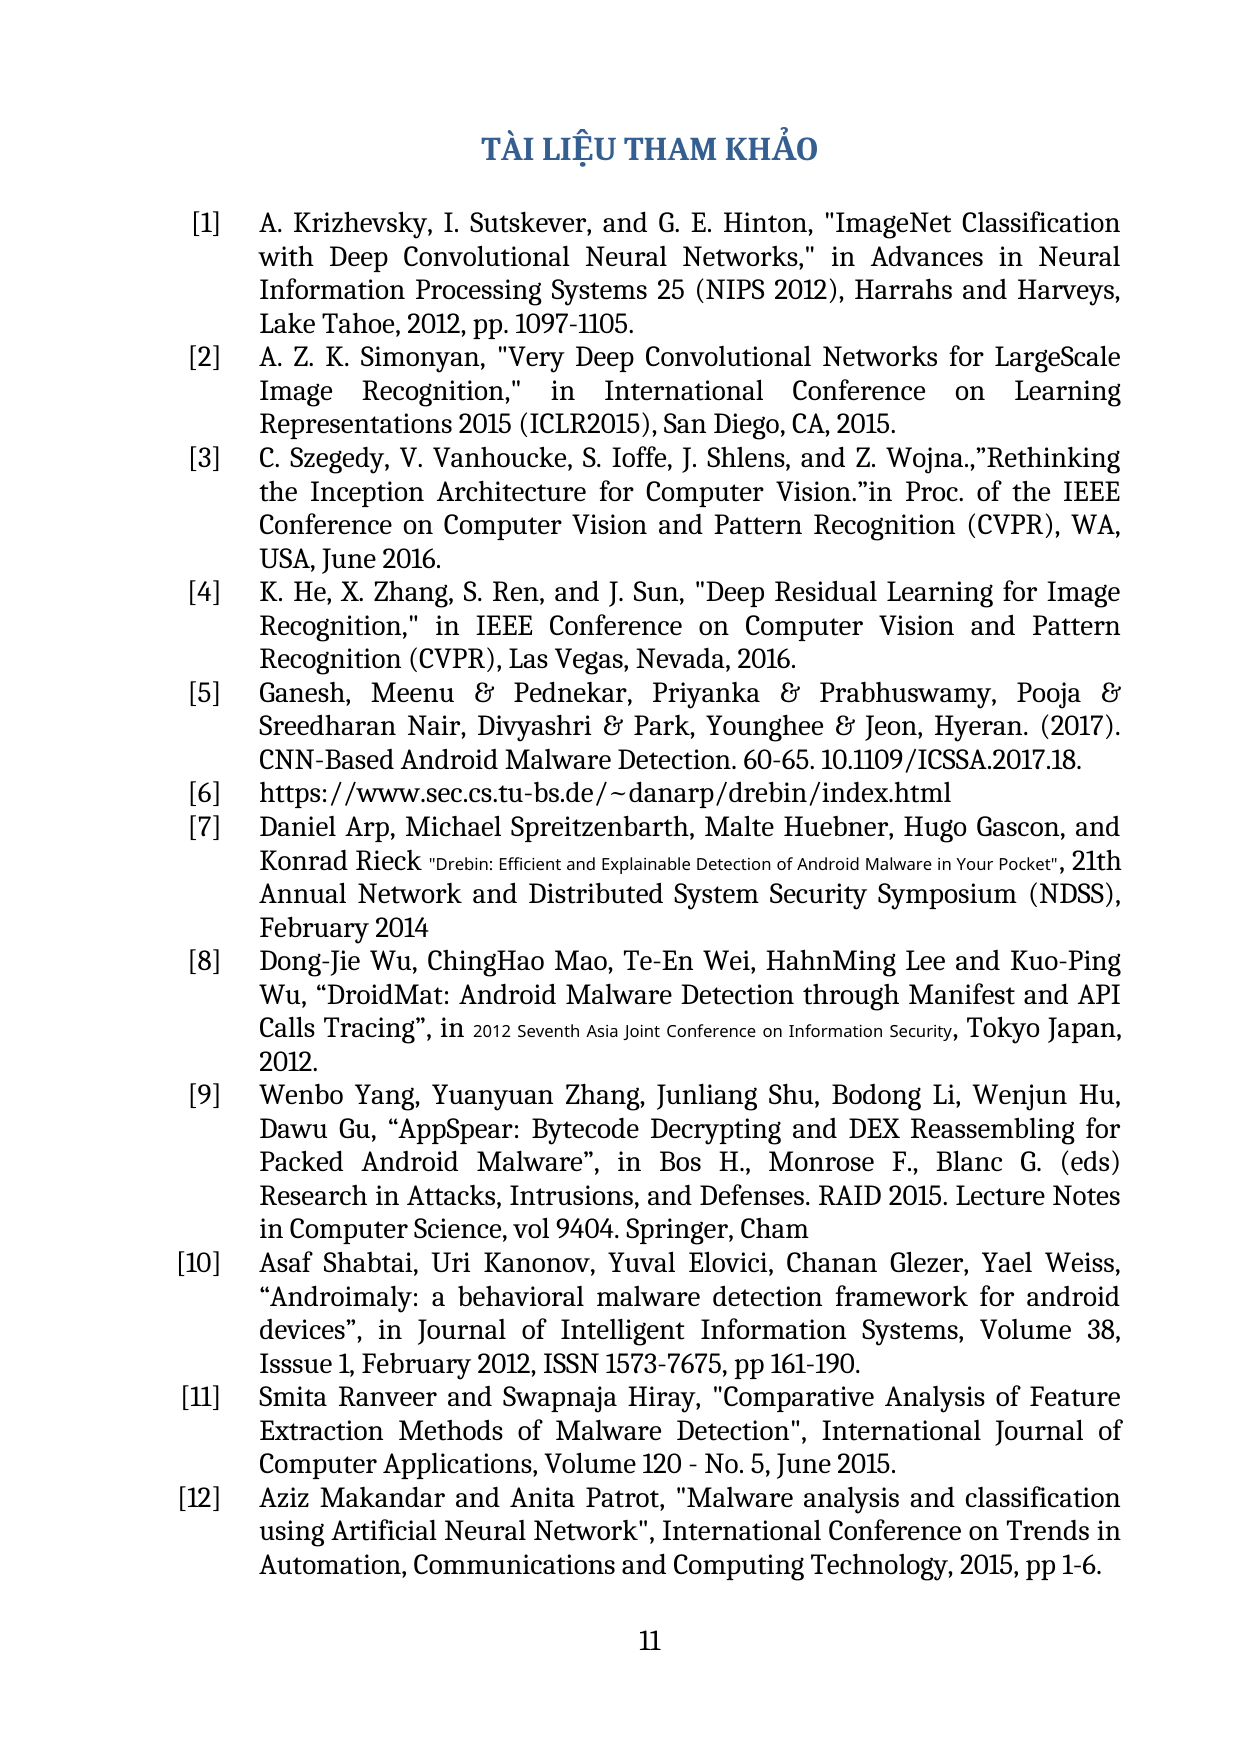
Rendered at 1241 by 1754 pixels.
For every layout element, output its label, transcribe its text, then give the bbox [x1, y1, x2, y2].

list Asaf Shabtai, Uri Kanonov, Yuval Elovici, Chanan Glezer, Yael Weiss, “Androimaly: a behavioral malware detection framework for android devices”, in Journal of Intelligent Information Systems, Volume 38, Isssue 1, February 2012, ISSN 1573-7675, pp 161-190. [222, 1246, 1122, 1380]
list Ganesh, Meenu & Pednekar, Priyanka & Prabhuswamy, Pooja & Sreedharan Nair, Divyashri & Park, Younghee & Jeon, Hyeran. (2017). CNN-Based Android Malware Detection. 60-65. 10.1109/ICSSA.2017.18. [222, 676, 1122, 777]
list Daniel Arp, Michael Spreitzenbarth, Malte Huebner, Hugo Gascon, and Konrad Rieck "Drebin: Efficient and Explainable Detection of Android Malware in Your Pocket", 21th Annual Network and Distributed System Security Symposium (NDSS), February 2014 [222, 810, 1122, 944]
list Wenbo Yang, Yuanyuan Zhang, Junliang Shu, Bodong Li, Wenjun Hu, Dawu Gu, “AppSpear: Bytecode Decrypting and DEX Reassembling for Packed Android Malware”, in Bos H., Monrose F., Blanc G. (eds) Research in Attacks, Intrusions, and Defenses. RAID 2015. Lecture Notes in Computer Science, vol 9404. Springer, Cham [222, 1078, 1122, 1246]
list Aziz Makandar and Anita Patrot, "Malware analysis and classification using Artificial Neural Network", International Conference on Trends in Automation, Communications and Computing Technology, 2015, pp 1-6. [222, 1481, 1122, 1582]
list C. Szegedy, V. Vanhoucke, S. Ioffe, J. Shlens, and Z. Wojna.,”Rethinking the Inception Architecture for Computer Vision.”in Proc. of the IEEE Conference on Computer Vision and Pattern Recognition (CVPR), WA, USA, June 2016. [222, 441, 1122, 575]
list Dong-Jie Wu, ChingHao Mao, Te-En Wei, HahnMing Lee and Kuo-Ping Wu, “DroidMat: Android Malware Detection through Manifest and API Calls Tracing”, in 2012 Seventh Asia Joint Conference on Information Security, Tokyo Japan, 2012. [222, 944, 1122, 1078]
list K. He, X. Zhang, S. Ren, and J. Sun, "Deep Residual Learning for Image Recognition," in IEEE Conference on Computer Vision and Pattern Recognition (CVPR), Las Vegas, Nevada, 2016. [222, 575, 1122, 676]
list A. Z. K. Simonyan, "Very Deep Convolutional Networks for LargeScale Image Recognition," in International Conference on Learning Representations 2015 (ICLR2015), San Diego, CA, 2015. [222, 341, 1122, 441]
list A. Krizhevsky, I. Sutskever, and G. E. Hinton, "ImageNet Classification with Deep Convolutional Neural Networks," in Advances in Neural Information Processing Systems 25 (NIPS 2012), Harrahs and Harveys, Lake Tahoe, 2012, pp. 1097-1105. [222, 206, 1122, 341]
list https://www.sec.cs.tu-bs.de/~danarp/drebin/index.html [222, 777, 1122, 810]
subtitle TÀI LIỆU THAM KHẢO [177, 131, 1122, 169]
list Smita Ranveer and Swapnaja Hiray, "Comparative Analysis of Feature Extraction Methods of Malware Detection", International Journal of Computer Applications, Volume 120 - No. 5, June 2015. [222, 1380, 1122, 1481]
